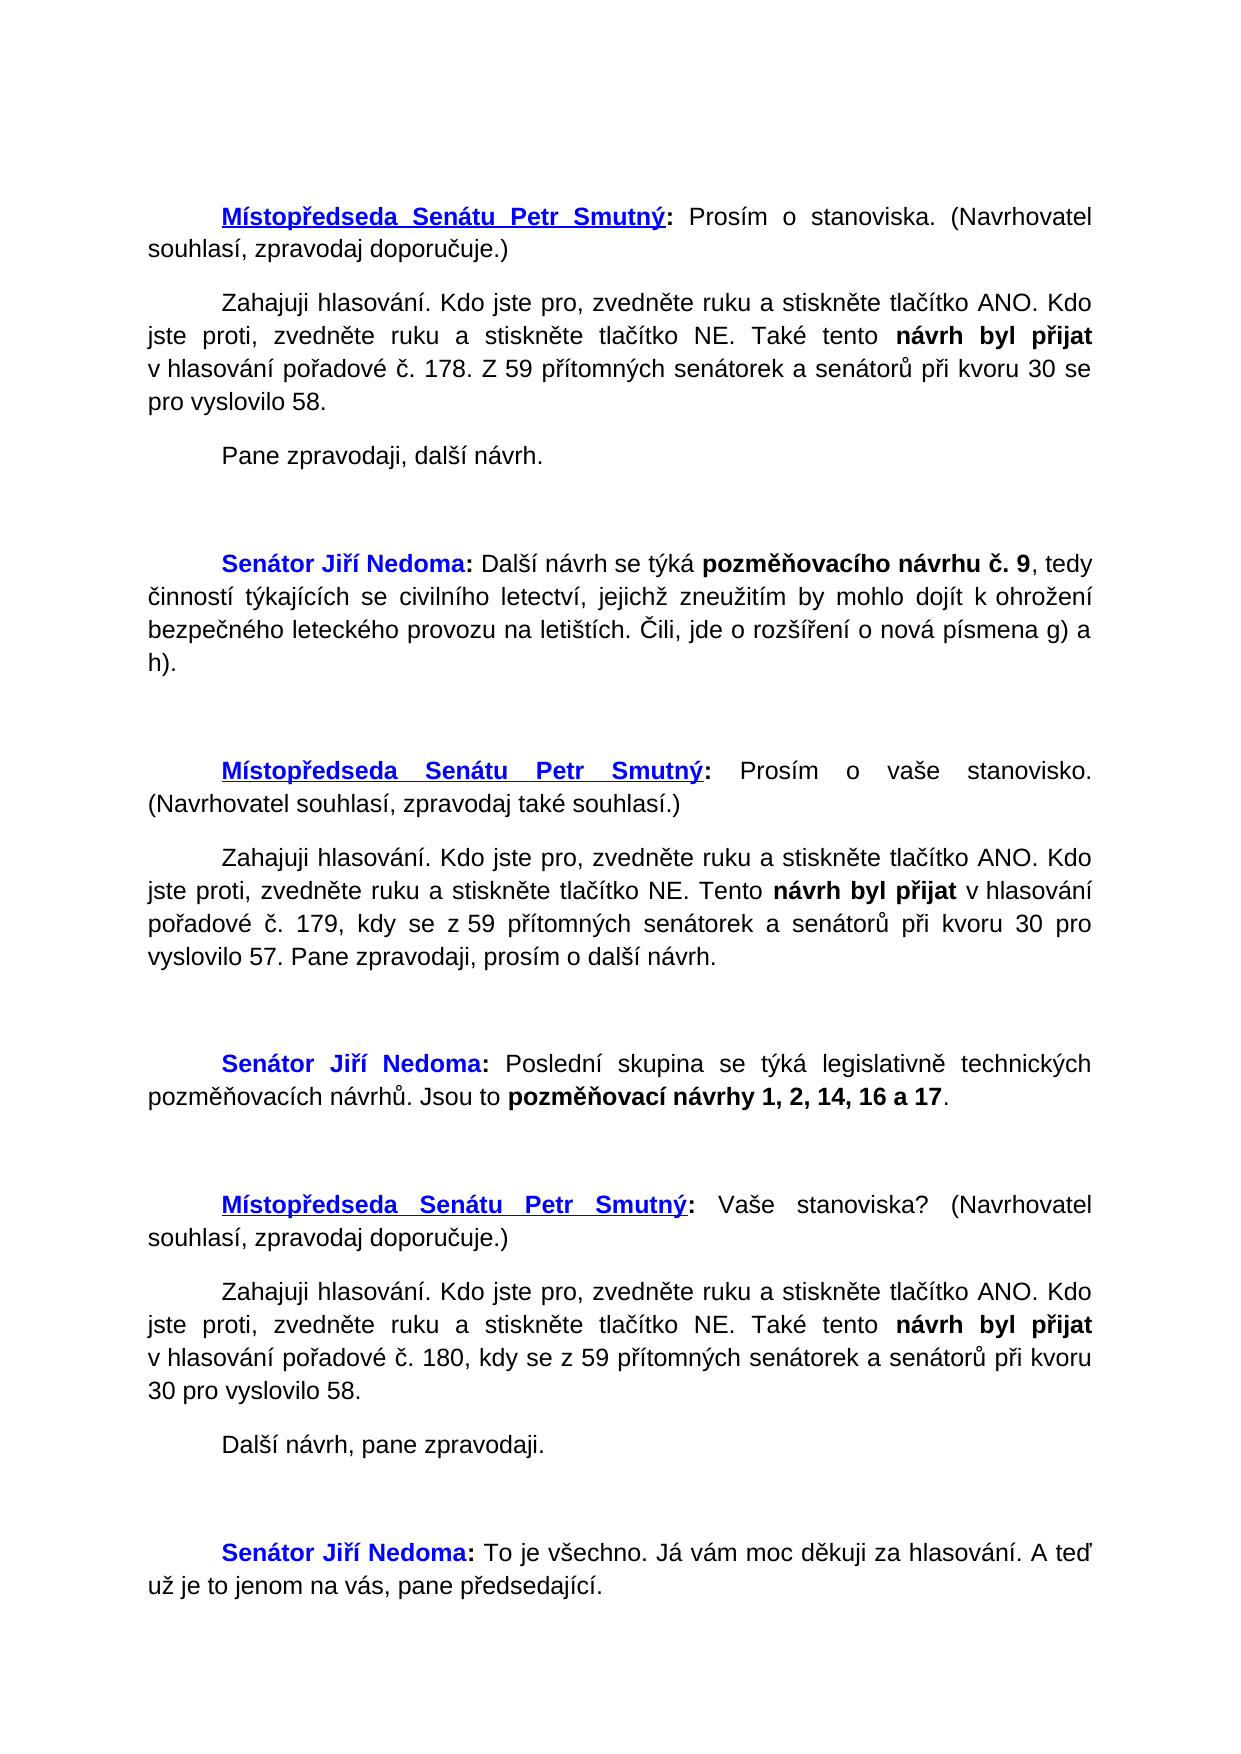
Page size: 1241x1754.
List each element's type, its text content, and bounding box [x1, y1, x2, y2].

text Zahajuji hlasování. Kdo jste pro, zvedněte ruku a stiskněte tlačítko ANO. Kdo jste proti, zvedněte ruku a stiskněte tlačítko NE. Také tento návrh byl přijat v hlasování pořadové č. 180, kdy se z 59 přítomných senátorek a senátorů při kvoru 30 pro vyslovilo 58. [148, 1277, 1093, 1405]
text Místopředseda Senátu Petr Smutný: Prosím o stanoviska. (Navrhovatel souhlasí, zpravodaj doporučuje.) [148, 201, 1093, 263]
text Místopředseda Senátu Petr Smutný: Prosím o vaše stanovisko. (Navrhovatel souhlasí, zpravodaj také souhlasí.) [148, 756, 1093, 817]
text Zahajuji hlasování. Kdo jste pro, zvedněte ruku a stiskněte tlačítko ANO. Kdo jste proti, zvedněte ruku a stiskněte tlačítko NE. Tento návrh byl přijat v hlasování pořadové č. 179, kdy se z 59 přítomných senátorek a senátorů při kvoru 30 pro vyslovilo 57. Pane zpravodaji, prosím o další návrh. [148, 843, 1093, 970]
text Pane zpravodaji, další návrh. [148, 441, 1093, 470]
text Senátor Jiří Nedoma: To je všechno. Já vám moc děkuji za hlasování. A teď už je to jenom na vás, pane předsedající. [148, 1538, 1093, 1599]
text Další návrh, pane zpravodaji. [148, 1430, 1093, 1459]
text Zahajuji hlasování. Kdo jste pro, zvedněte ruku a stiskněte tlačítko ANO. Kdo jste proti, zvedněte ruku a stiskněte tlačítko NE. Také tento návrh byl přijat v hlasování pořadové č. 178. Z 59 přítomných senátorek a senátorů při kvoru 30 se pro vyslovilo 58. [148, 288, 1093, 416]
text Senátor Jiří Nedoma: Poslední skupina se týká legislativně technických pozměňovacích návrhů. Jsou to pozměňovací návrhy 1, 2, 14, 16 a 17. [148, 1049, 1093, 1111]
text Senátor Jiří Nedoma: Další návrh se týká pozměňovacího návrhu č. 9, tedy činností týkajících se civilního letectví, jejichž zneužitím by mohlo dojít k ohrožení bezpečného leteckého provozu na letištích. Čili, jde o rozšíření o nová písmena g) a h). [148, 549, 1093, 677]
text Místopředseda Senátu Petr Smutný: Vaše stanoviska? (Navrhovatel souhlasí, zpravodaj doporučuje.) [148, 1190, 1093, 1252]
